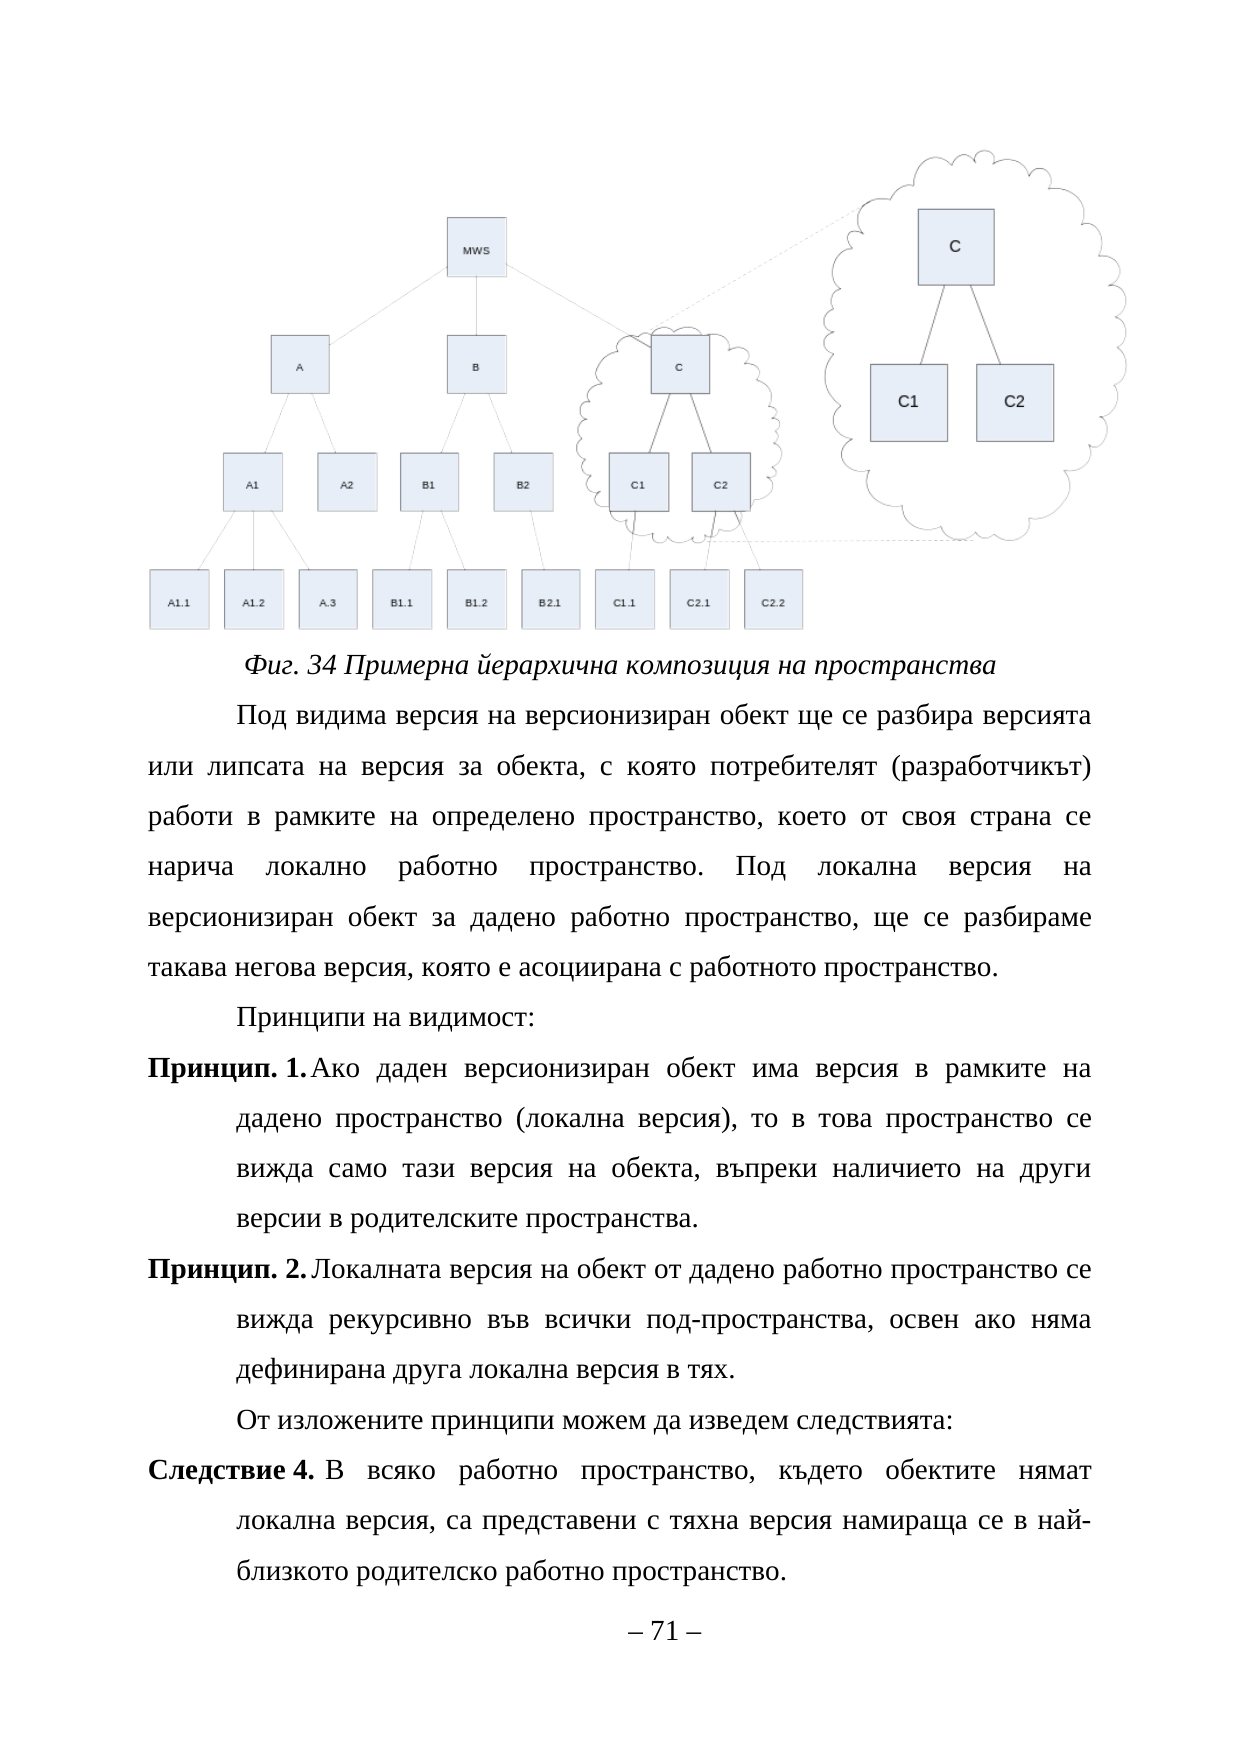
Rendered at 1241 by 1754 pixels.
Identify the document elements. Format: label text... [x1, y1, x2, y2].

list Ако даден версионизиран обект има версия в рамките на дадено пространство (локална версия), то в това пространство се вижда само тази версия на обекта, въпреки наличието на други версии в родителските пространства. [148, 1050, 1093, 1234]
text Принципи на видимост: [148, 999, 1093, 1033]
text От изложените принципи можем да изведем следствията: [148, 1402, 1093, 1435]
text Под видима версия на версионизиран обект ще се разбира версията или липсата на версия за обекта, с която потребителят (разработчикът) работи в рамките на определено пространство, което от своя страна се нарича локално работно пространство. Под локална версия на версионизиран обект за дадено работно пространство, ще се разбираме такава негова версия, която е асоциирана с работното пространство. [148, 697, 1093, 983]
text Фиг. 34 Примерна йерархична композиция на пространства [148, 647, 1093, 681]
list В всяко работно пространство, където обектите нямат локална версия, са представени с тяхна версия намираща се в най-близкото родителско работно пространство. [148, 1452, 1093, 1586]
list Локалната версия на обект от дадено работно пространство се вижда рекурсивно във всички под-пространства, освен ако няма дефинирана друга локална версия в тях. [148, 1251, 1093, 1385]
